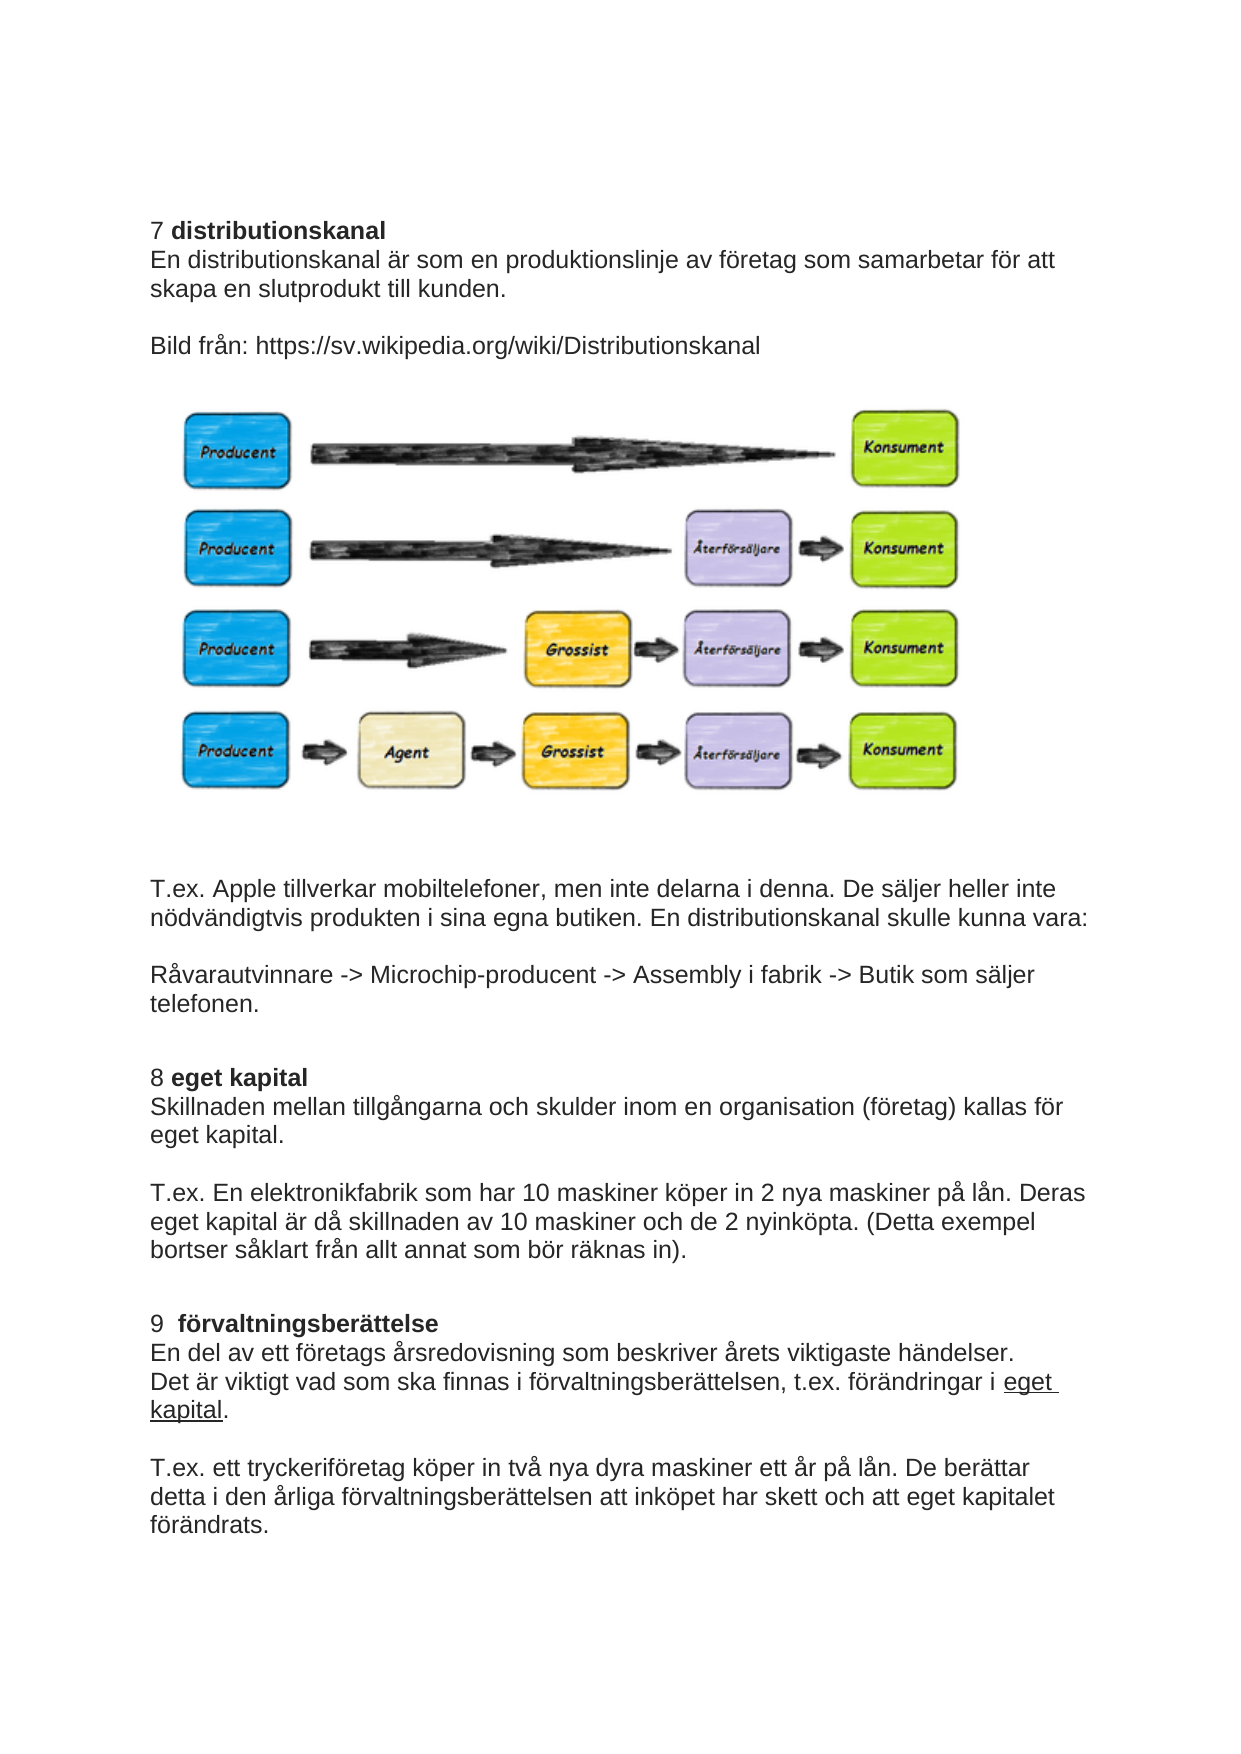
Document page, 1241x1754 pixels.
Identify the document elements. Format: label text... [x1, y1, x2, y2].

picture [150, 378, 1030, 874]
text 7 distributionskanal En distributionskanal är som en produktionslinje av företag som samarbetar för att skapa en slutprodukt till kunden. Bild från: https://sv.wikipedia.org/wiki/Distributionskanal [150, 216, 1090, 360]
text 9 förvaltningsberättelse En del av ett företags årsredovisning som beskriver årets viktigaste händelser. Det är viktigt vad som ska finnas i förvaltningsberättelsen, t.ex. förändringar i eget kapital. T.ex. ett tryckeriföretag köper in två nya dyra maskiner ett år på lån. De berättar detta i den årliga förvaltningsberättelsen att inköpet har skett och att eget kapitalet förändrats. [150, 1309, 1090, 1566]
text 8 eget kapital Skillnaden mellan tillgångarna och skulder inom en organisation (företag) kallas för eget kapital. T.ex. En elektronikfabrik som har 10 maskiner köper in 2 nya maskiner på lån. Deras eget kapital är då skillnaden av 10 maskiner och de 2 nyinköpta. (Detta exempel bortser såklart från allt annat som bör räknas in). [150, 1063, 1090, 1291]
